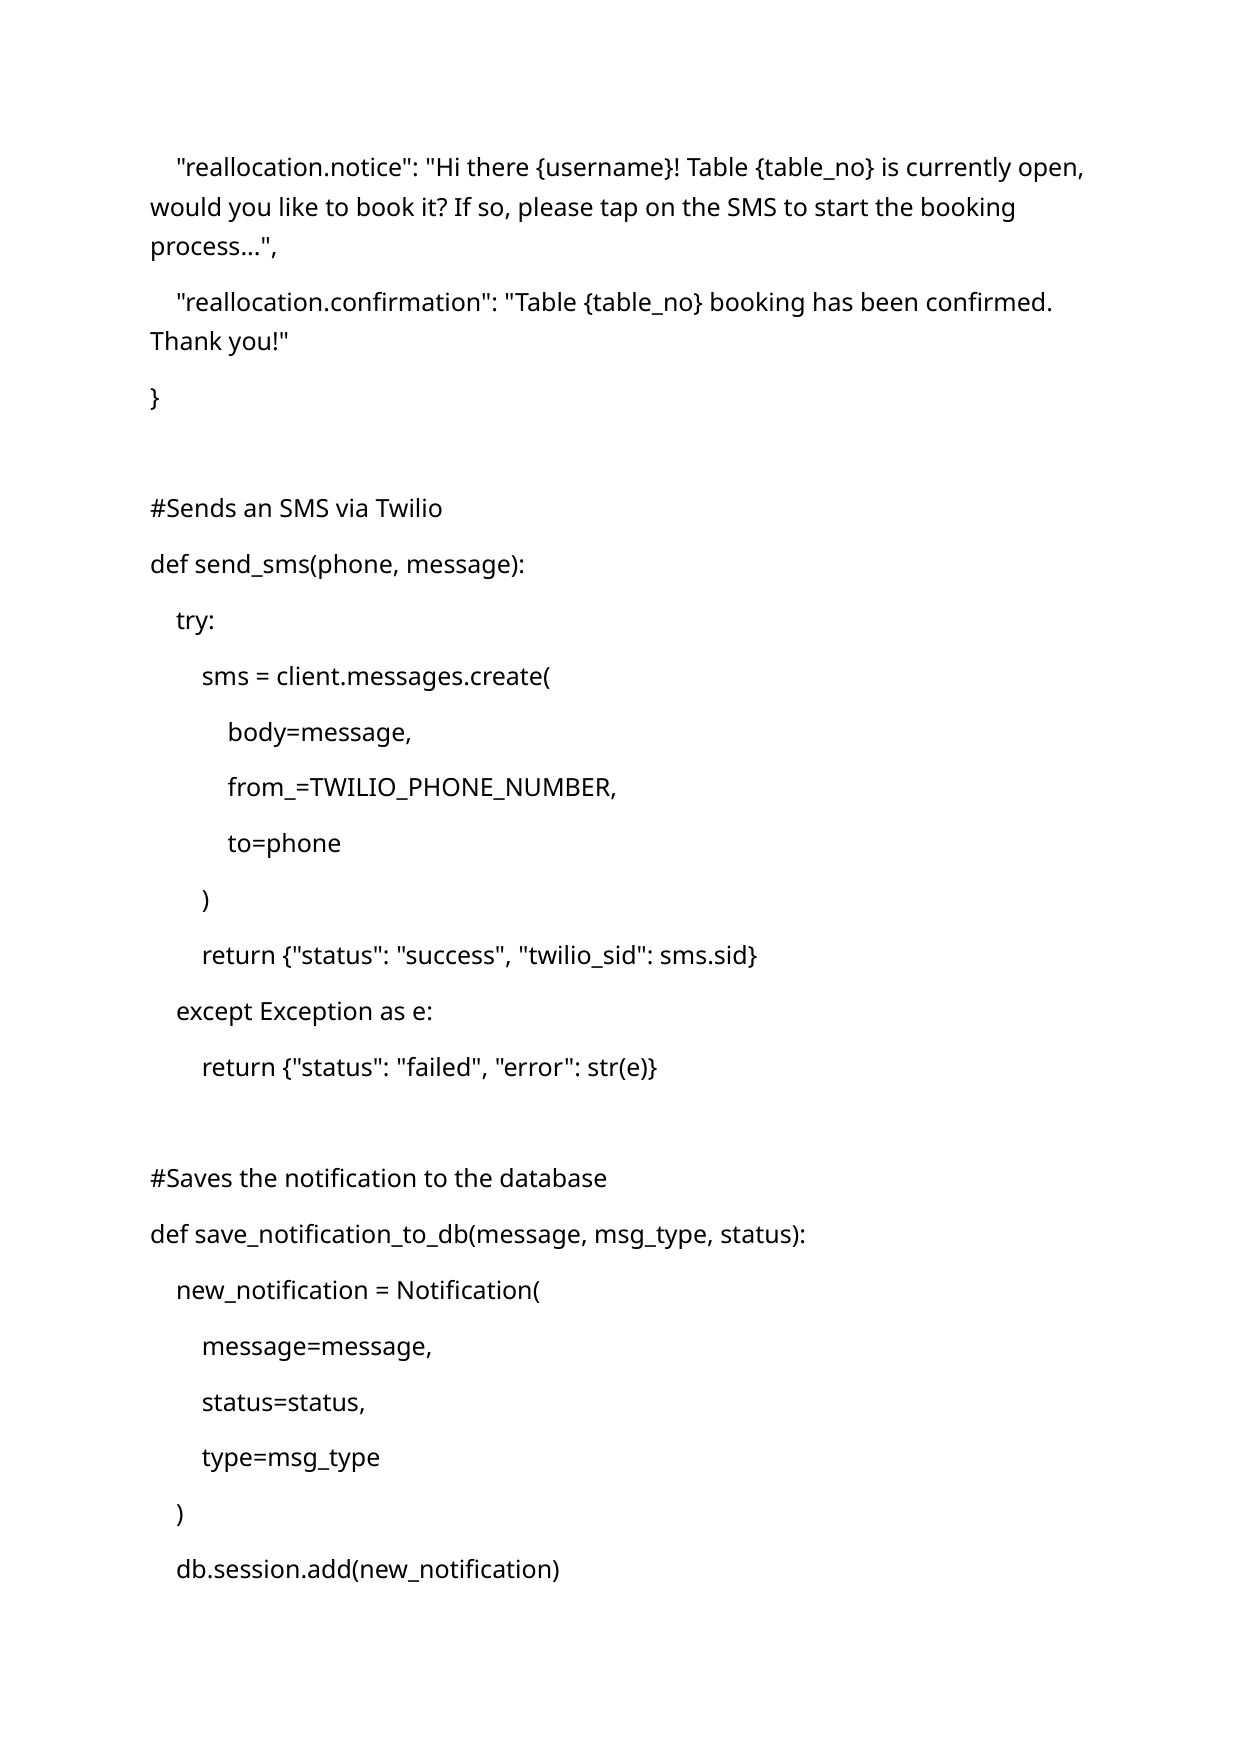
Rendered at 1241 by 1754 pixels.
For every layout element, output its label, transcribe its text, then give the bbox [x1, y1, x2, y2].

text "reallocation.confirmation": "Table {table_no} booking has been confirmed. Thank you!" [150, 284, 1090, 357]
text message=message, [150, 1328, 1090, 1362]
text def save_notification_to_db(message, msg_type, status): [150, 1217, 1090, 1251]
text #Saves the notification to the database [150, 1161, 1090, 1195]
text try: [150, 602, 1090, 637]
text db.session.add(new_notification) [150, 1552, 1090, 1586]
text return {"status": "failed", "error": str(e)} [150, 1049, 1090, 1083]
text def send_sms(phone, message): [150, 547, 1090, 581]
text ) [150, 1496, 1090, 1530]
text except Exception as e: [150, 993, 1090, 1027]
text ) [150, 882, 1090, 916]
text return {"status": "success", "twilio_sid": sms.sid} [150, 937, 1090, 972]
text type=msg_type [150, 1440, 1090, 1474]
text sms = client.messages.create( [150, 658, 1090, 692]
text #Sends an SMS via Twilio [150, 491, 1090, 525]
text body=message, [150, 714, 1090, 748]
text to=phone [150, 826, 1090, 860]
text "reallocation.notice": "Hi there {username}! Table {table_no} is currently open, would you like to book it? If so, please tap on the SMS to start the booking process...", [150, 150, 1090, 262]
text } [150, 379, 1090, 413]
text status=status, [150, 1384, 1090, 1418]
text from_=TWILIO_PHONE_NUMBER, [150, 770, 1090, 804]
text new_notification = Notification( [150, 1272, 1090, 1307]
